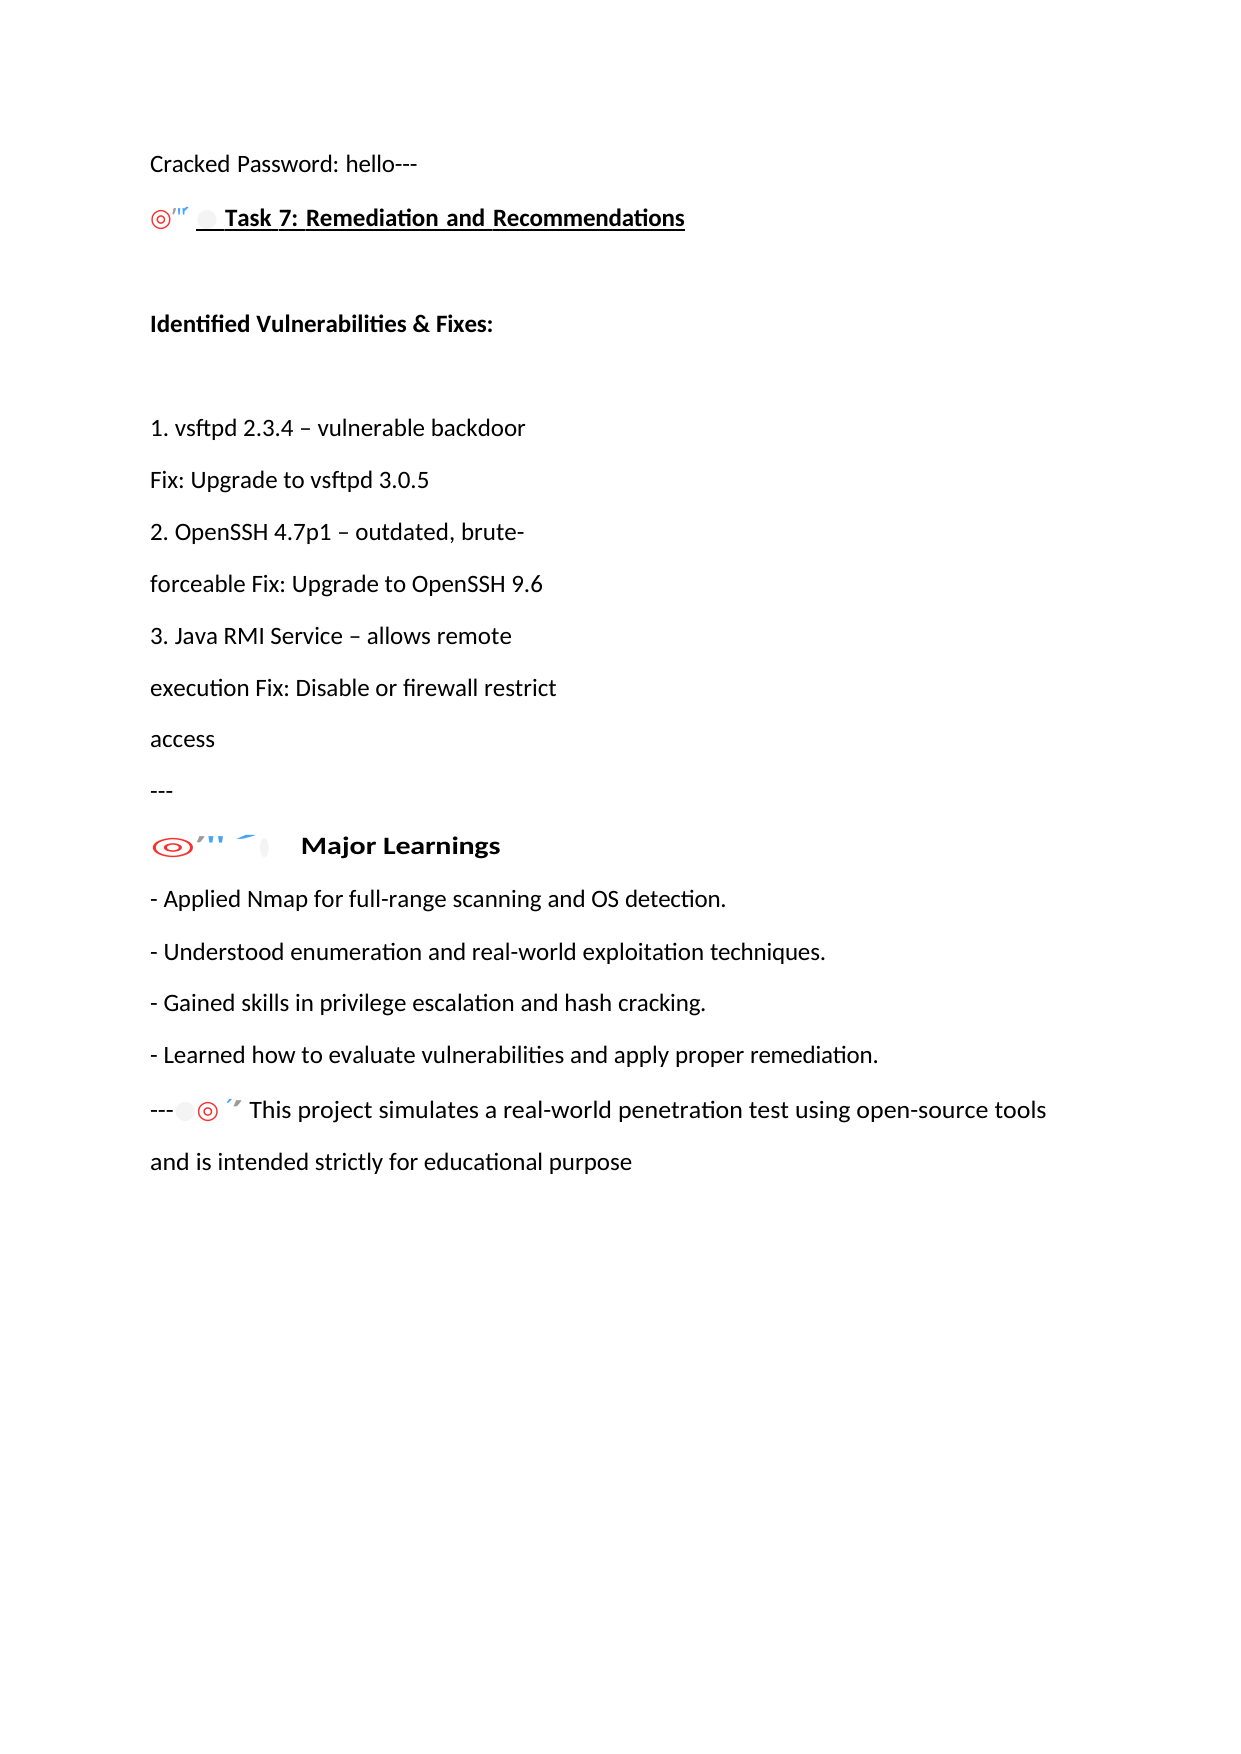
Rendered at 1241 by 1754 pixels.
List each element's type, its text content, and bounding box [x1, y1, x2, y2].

text Cracked Password: hello--- [150, 148, 1078, 178]
list Understood enumeration and real-world exploitation techniques. [150, 936, 1078, 966]
text Identified Vulnerabilities & Fixes: [150, 308, 1078, 339]
list Applied Nmap for full-range scanning and OS detection. [150, 884, 1078, 914]
list Java RMI Service – allows remote execution Fix: Disable or firewall restrict access [150, 620, 615, 754]
list OpenSSH 4.7p1 – outdated, brute-forceable Fix: Upgrade to OpenSSH 9.6 [150, 516, 619, 598]
text ---●◎ ´’" This project simulates a real-world penetration test using open-source tools and is intended strictly for educational purpose [150, 1092, 1078, 1176]
list Learned how to evaluate vulnerabilities and apply proper remediation. [150, 1040, 1078, 1070]
list Gained skills in privilege escalation and hash cracking. [150, 988, 1078, 1018]
text ◎’"´ ● Task 7: Remediation and Recommendations [150, 200, 1078, 234]
text 1. vsftpd 2.3.4 – vulnerable backdoor Fix: Upgrade to vsftpd 3.0.5 [150, 412, 548, 494]
text ◎’" ´● Major Learnings [150, 828, 1078, 862]
text --- [150, 776, 1078, 806]
